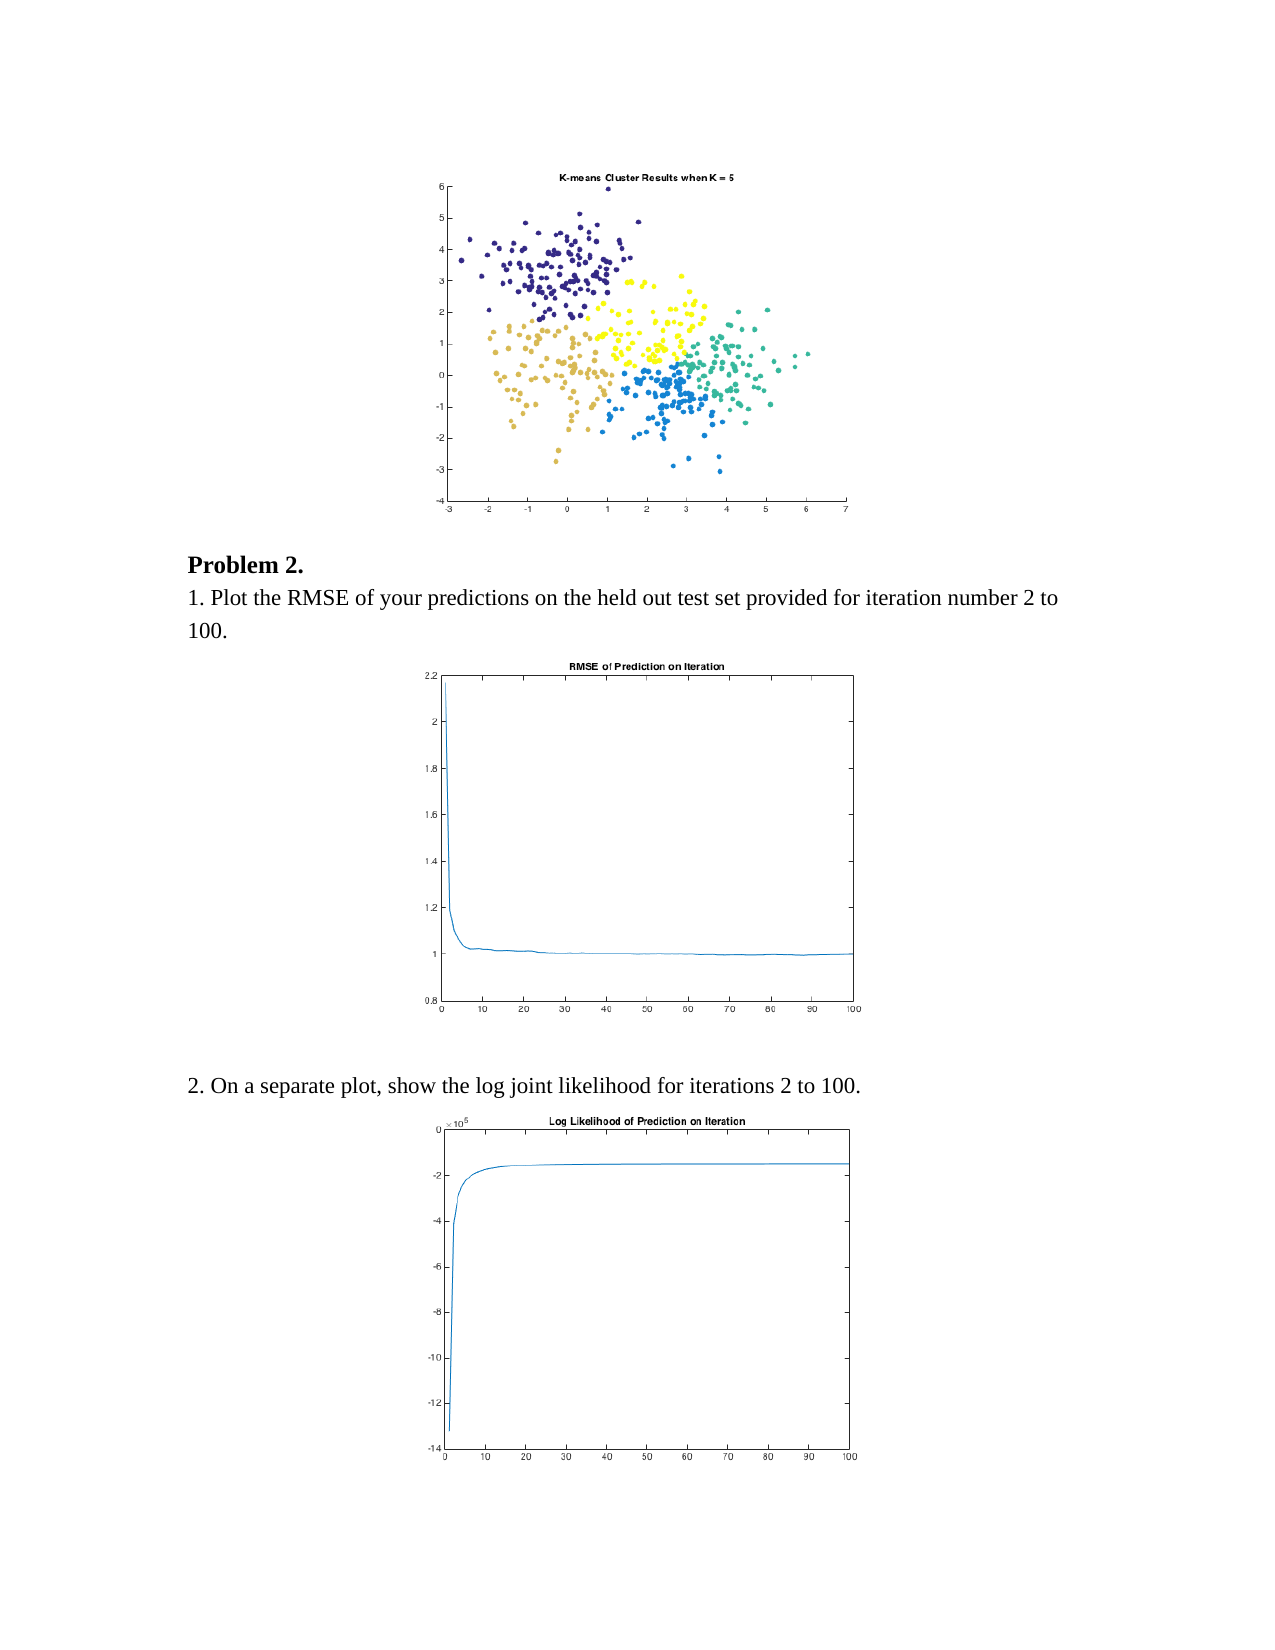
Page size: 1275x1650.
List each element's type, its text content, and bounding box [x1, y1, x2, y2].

text 2. On a separate plot, show the log joint likelihood for iterations 2 to 100. [187, 1069, 1087, 1101]
picture [381, 158, 894, 543]
text 1. Plot the RMSE of your predictions on the held out test set provided for iteration number 2 to 100. [187, 581, 1087, 646]
text Problem 2. [187, 549, 1087, 581]
picture [377, 1101, 898, 1491]
picture [372, 646, 903, 1044]
